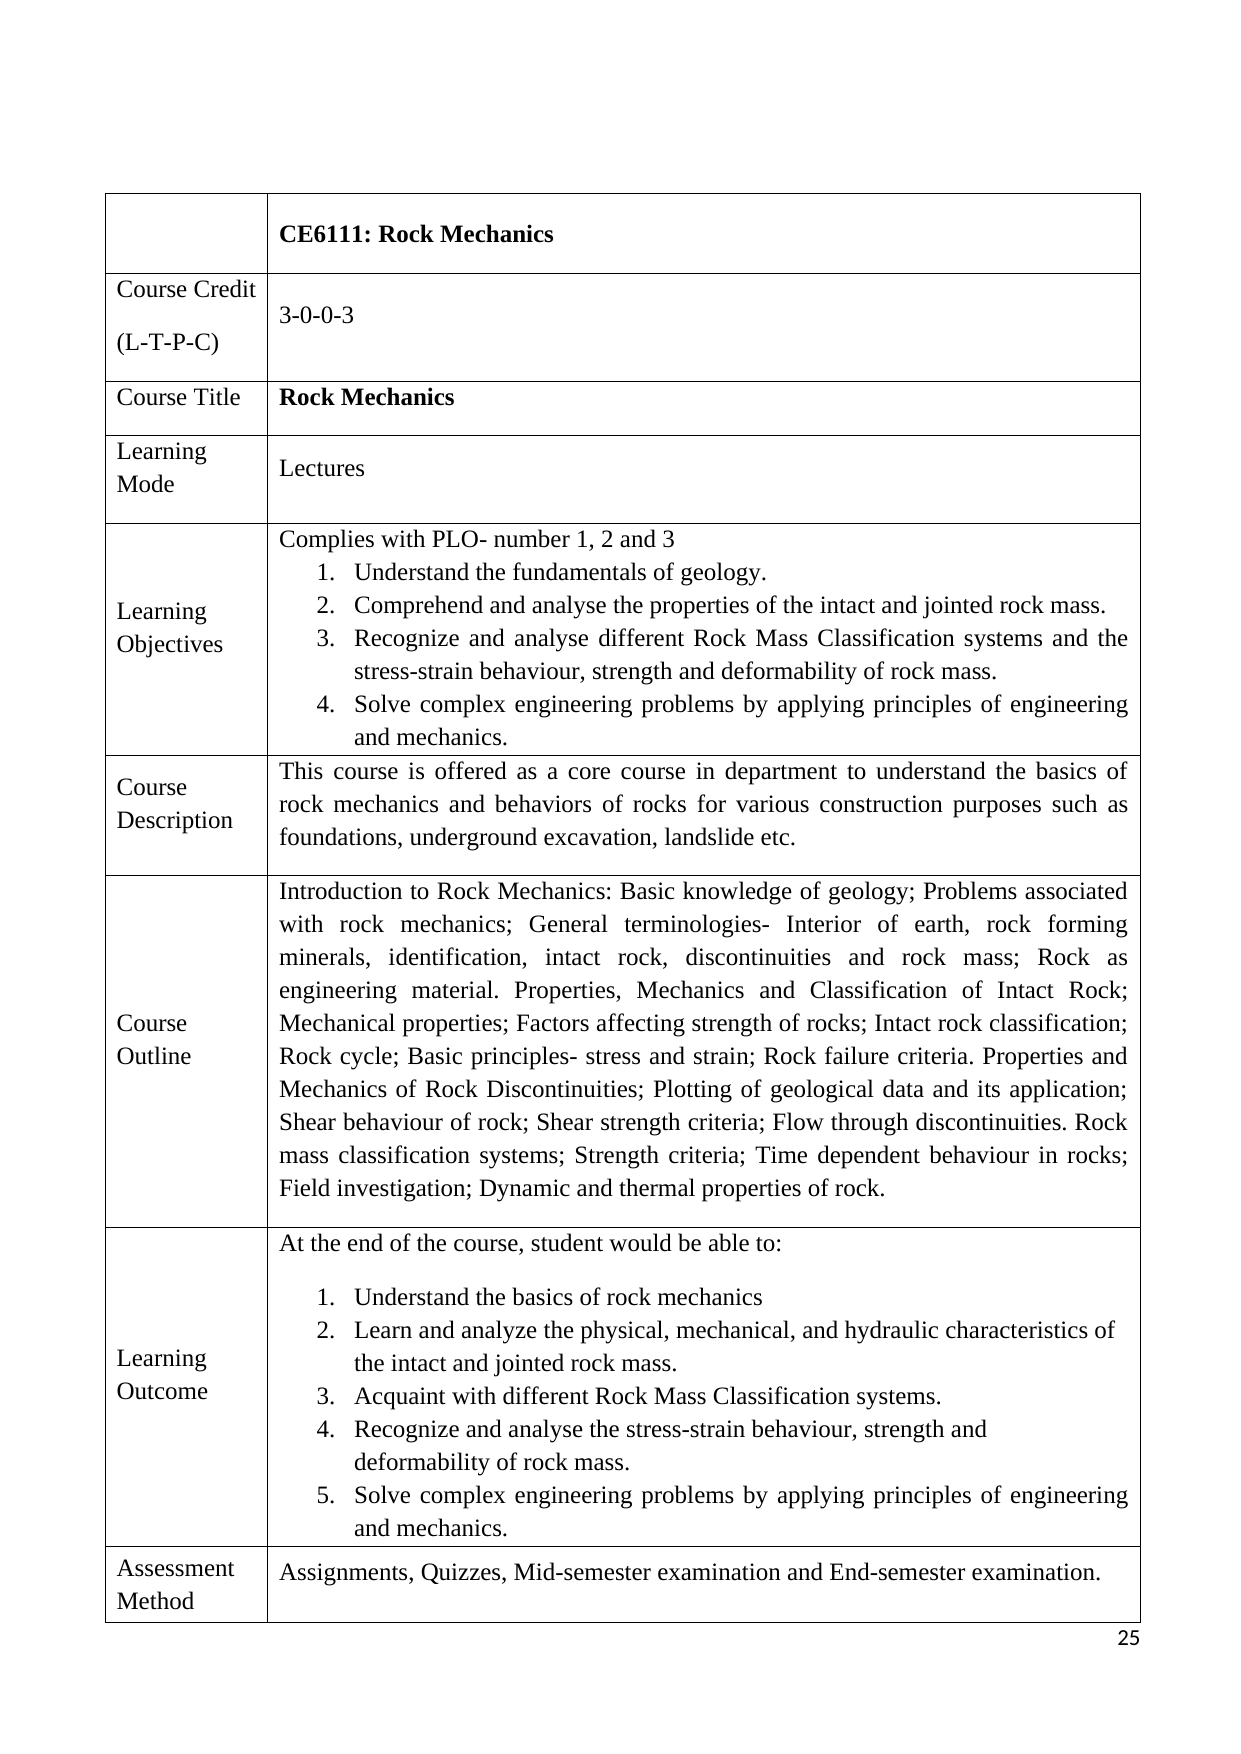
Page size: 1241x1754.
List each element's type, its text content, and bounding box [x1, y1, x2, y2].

table_cell Assessment Method [106, 1547, 267, 1622]
table_cell This course is offered as a core course in department to understand the basics of rock mechanics and behaviors of rocks for various construction purposes such as foundations, underground excavation, landslide etc. [268, 756, 1140, 875]
table_header CE6111: Rock Mechanics [268, 194, 1140, 273]
table_cell Complies with PLO- number 1, 2 and 3 Understand the fundamentals of geology. Comprehend and analyse the properties of the intact and jointed rock mass. Recognize and analyse different Rock Mass Classification systems and the stress-strain behaviour, strength and deformability of rock mass. Solve complex engineering problems by applying principles of engineering and mechanics. [268, 524, 1140, 755]
table_cell At the end of the course, student would be able to: Understand the basics of rock mechanics Learn and analyze the physical, mechanical, and hydraulic characteristics of the intact and jointed rock mass. Acquaint with different Rock Mass Classification systems. Recognize and analyse the stress-strain behaviour, strength and deformability of rock mass. Solve complex engineering problems by applying principles of engineering and mechanics. [268, 1228, 1140, 1546]
table_cell Learning Mode [106, 436, 267, 523]
table_cell Lectures [268, 436, 1140, 523]
table_cell 3-0-0-3 [268, 274, 1140, 381]
table_cell Assignments, Quizzes, Mid-semester examination and End-semester examination. [268, 1547, 1140, 1622]
table_cell Rock Mechanics [268, 382, 1140, 435]
table_cell Course Credit (L-T-P-C) [106, 274, 267, 381]
table_cell Course Description [106, 756, 267, 875]
table_cell Introduction to Rock Mechanics: Basic knowledge of geology; Problems associated with rock mechanics; General terminologies- Interior of earth, rock forming minerals, identification, intact rock, discontinuities and rock mass; Rock as engineering material. Properties, Mechanics and Classification of Intact Rock; Mechanical properties; Factors affecting strength of rocks; Intact rock classification; Rock cycle; Basic principles- stress and strain; Rock failure criteria. Properties and Mechanics of Rock Discontinuities; Plotting of geological data and its application; Shear behaviour of rock; Shear strength criteria; Flow through discontinuities. Rock mass classification systems; Strength criteria; Time dependent behaviour in rocks; Field investigation; Dynamic and thermal properties of rock. [268, 876, 1140, 1227]
table_cell Learning Outcome [106, 1228, 267, 1546]
table_header [106, 194, 267, 273]
table_cell Course Title [106, 382, 267, 435]
table_cell Course Outline [106, 876, 267, 1227]
table_cell Learning Objectives [106, 524, 267, 755]
